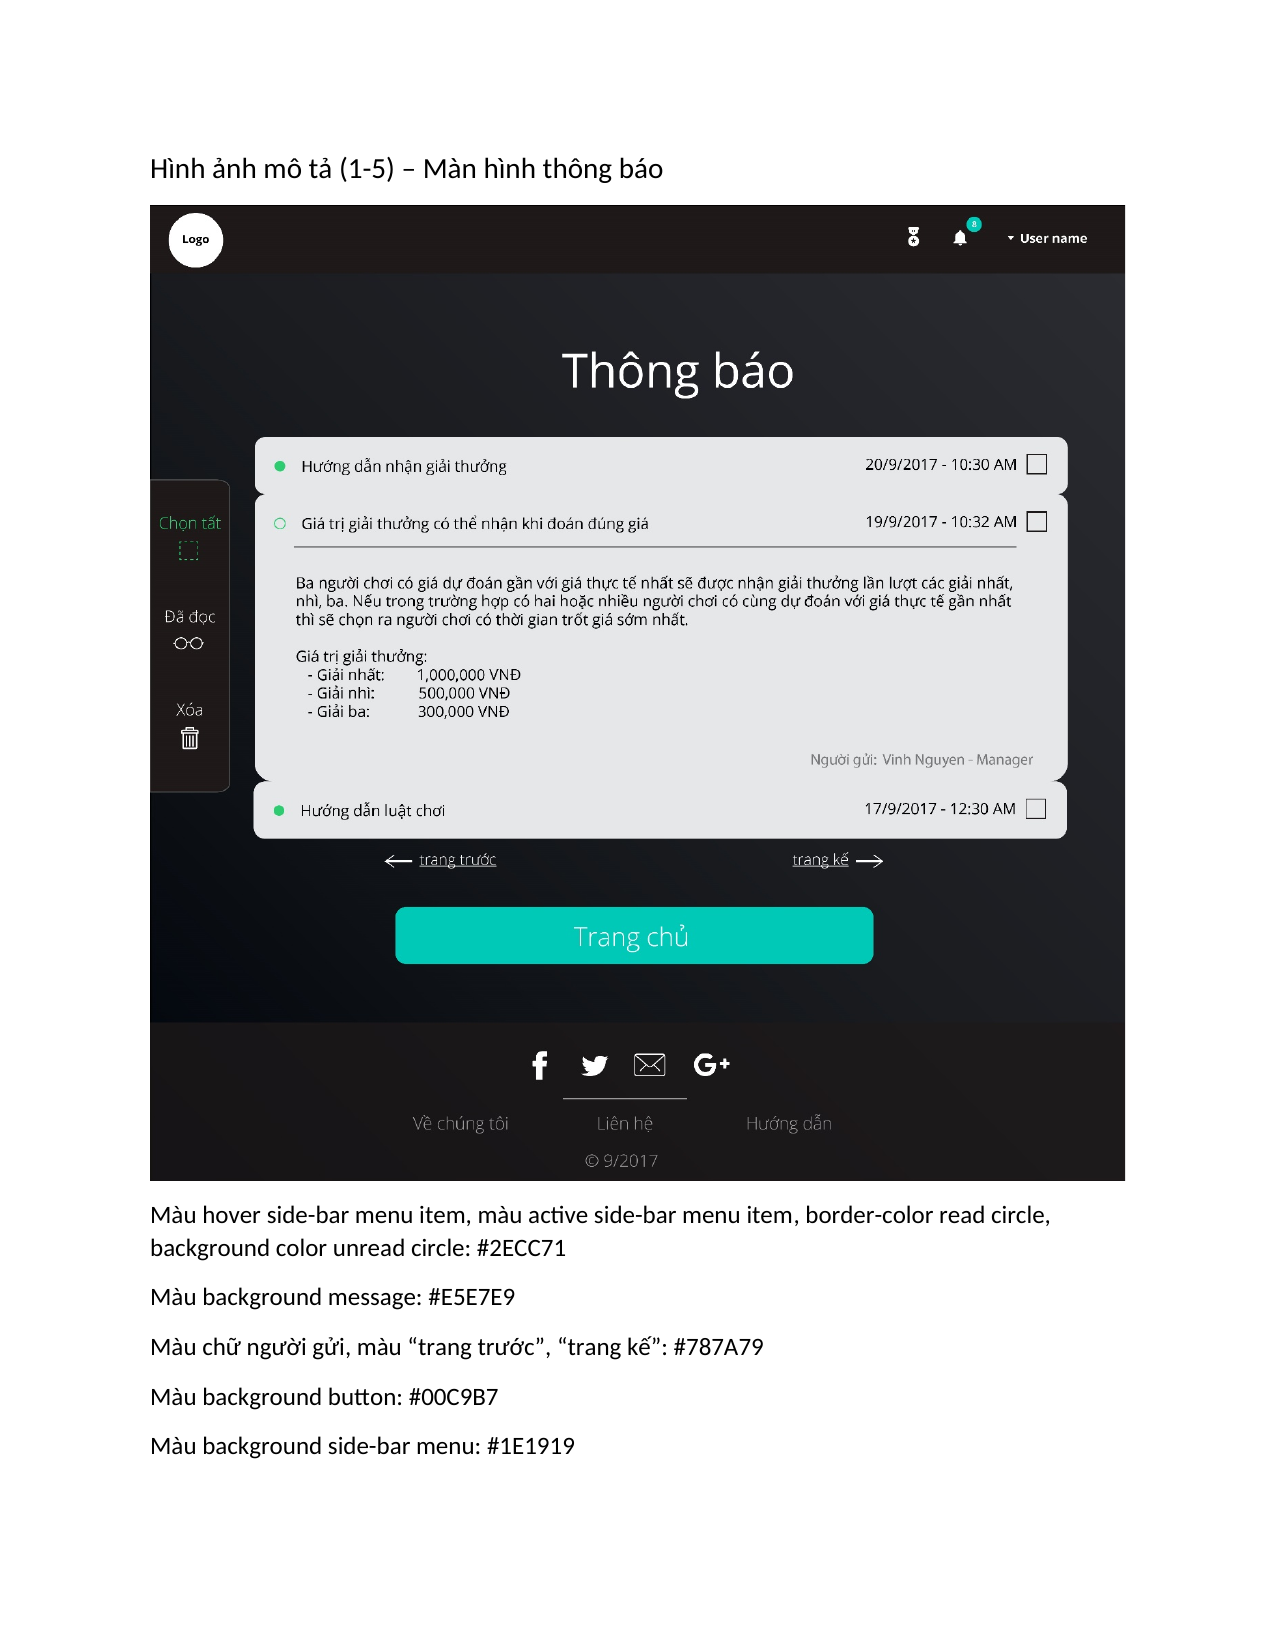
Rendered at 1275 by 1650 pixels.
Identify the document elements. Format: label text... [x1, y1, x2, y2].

text Màu background message: #E5E7E9 [150, 1281, 1125, 1312]
text Hình ảnh mô tả (1-5) – Màn hình thông báo [150, 150, 1125, 186]
text Màu background side-bar menu: #1E1919 [150, 1430, 1125, 1461]
text Màu hover side-bar menu item, màu active side-bar menu item, border-color read circle, background color unread circle: #2ECC71 [150, 1199, 1125, 1262]
text Màu chữ người gửi, màu “trang trước”, “trang kế”: #787A79 [150, 1331, 1125, 1362]
text Màu background button: #00C9B7 [150, 1381, 1125, 1411]
picture [150, 205, 1125, 1181]
